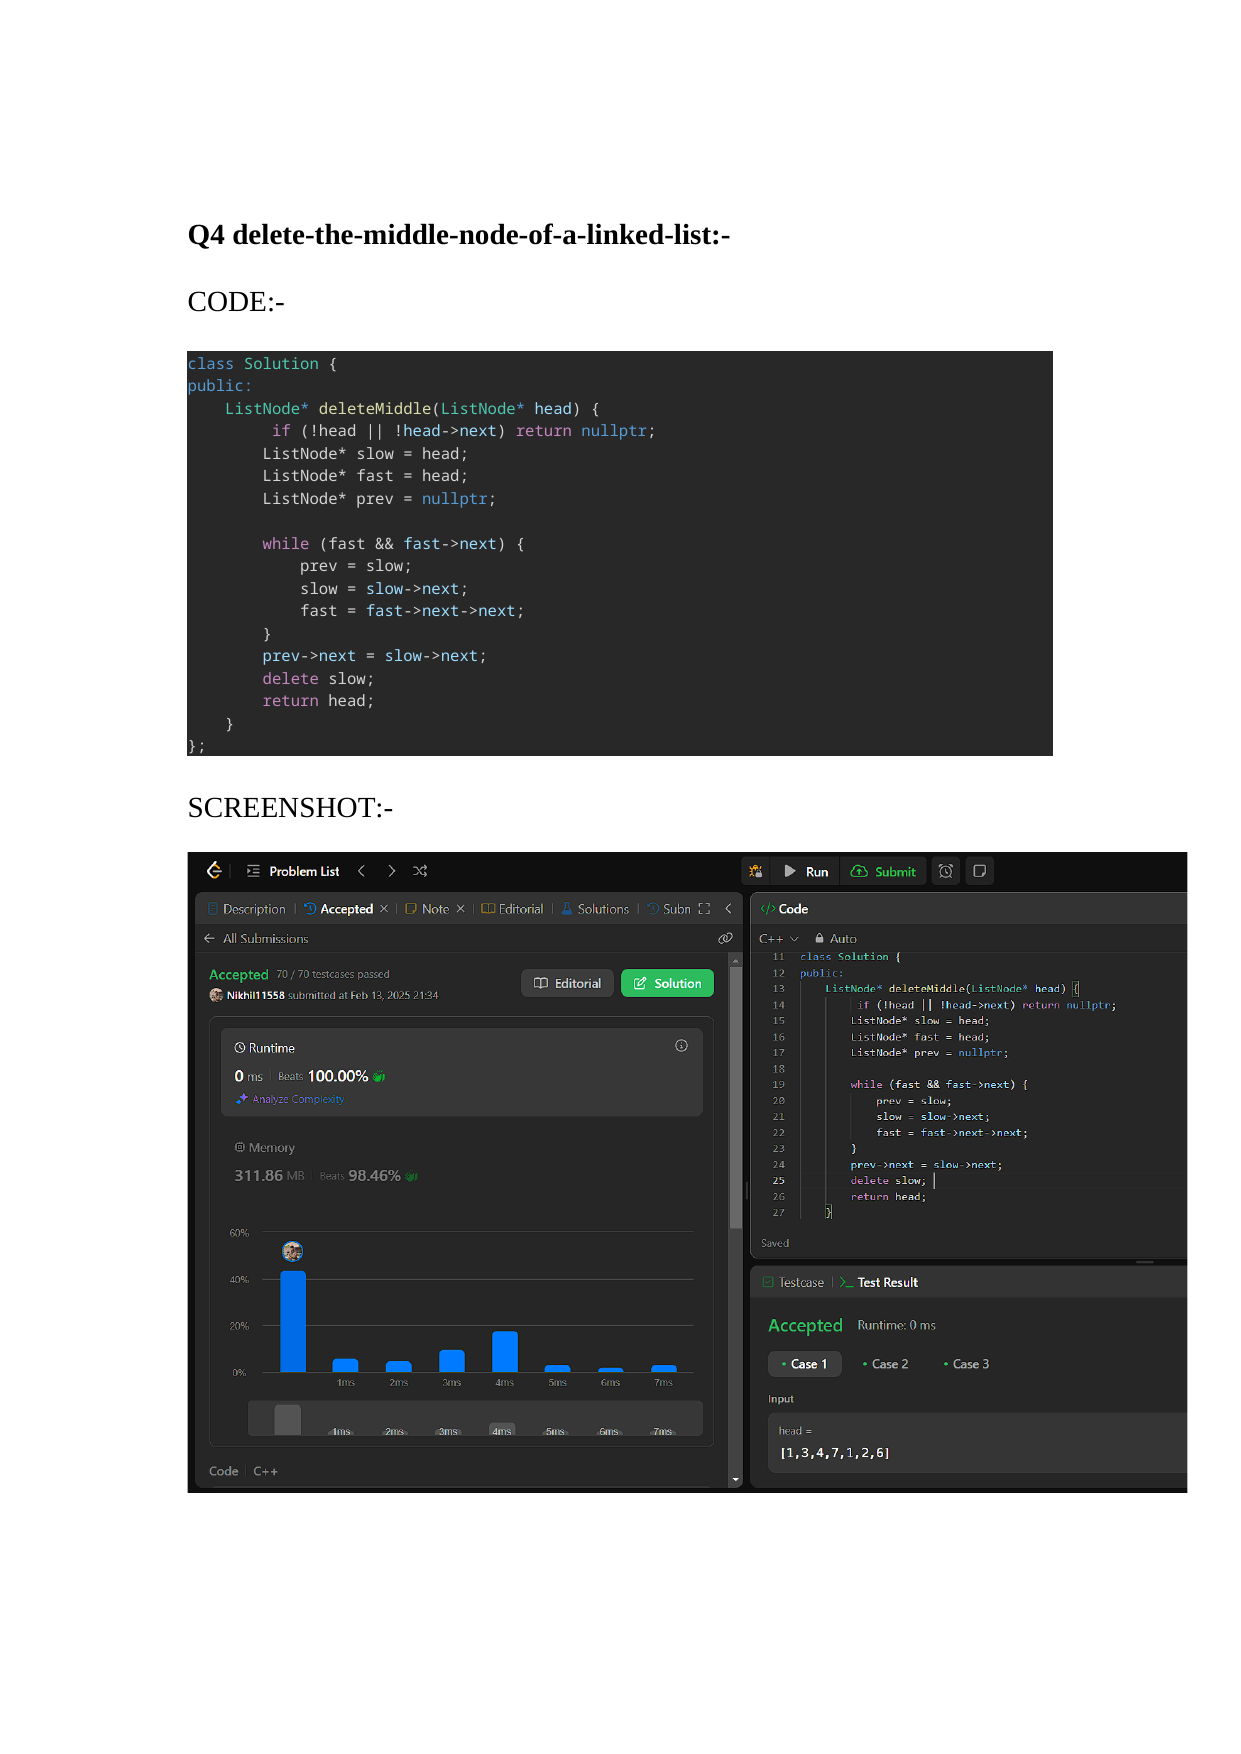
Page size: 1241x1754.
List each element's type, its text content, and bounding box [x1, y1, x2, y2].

text } [187, 711, 1053, 734]
text Q4 delete-the-middle-node-of-a-linked-list:- [187, 217, 1053, 251]
text class Solution { [187, 351, 1053, 374]
text } [187, 621, 1053, 644]
text prev = slow; [187, 554, 1053, 576]
text return head; [187, 689, 1053, 711]
text SCREENSHOT:- [187, 790, 1053, 823]
text prev->next = slow->next; [187, 644, 1053, 666]
text ListNode* deleteMiddle(ListNode* head) { [187, 396, 1053, 419]
text public: [187, 374, 1053, 396]
text if (!head || !head->next) return nullptr; [187, 419, 1053, 441]
text }; [187, 734, 1053, 756]
text CODE:- [187, 284, 1053, 318]
text ListNode* prev = nullptr; [187, 486, 1053, 509]
picture [187, 852, 1188, 1493]
text ListNode* fast = head; [187, 464, 1053, 486]
text ListNode* slow = head; [187, 441, 1053, 464]
text fast = fast->next->next; [187, 599, 1053, 621]
text delete slow; [187, 666, 1053, 689]
text slow = slow->next; [187, 576, 1053, 599]
text while (fast && fast->next) { [187, 531, 1053, 554]
